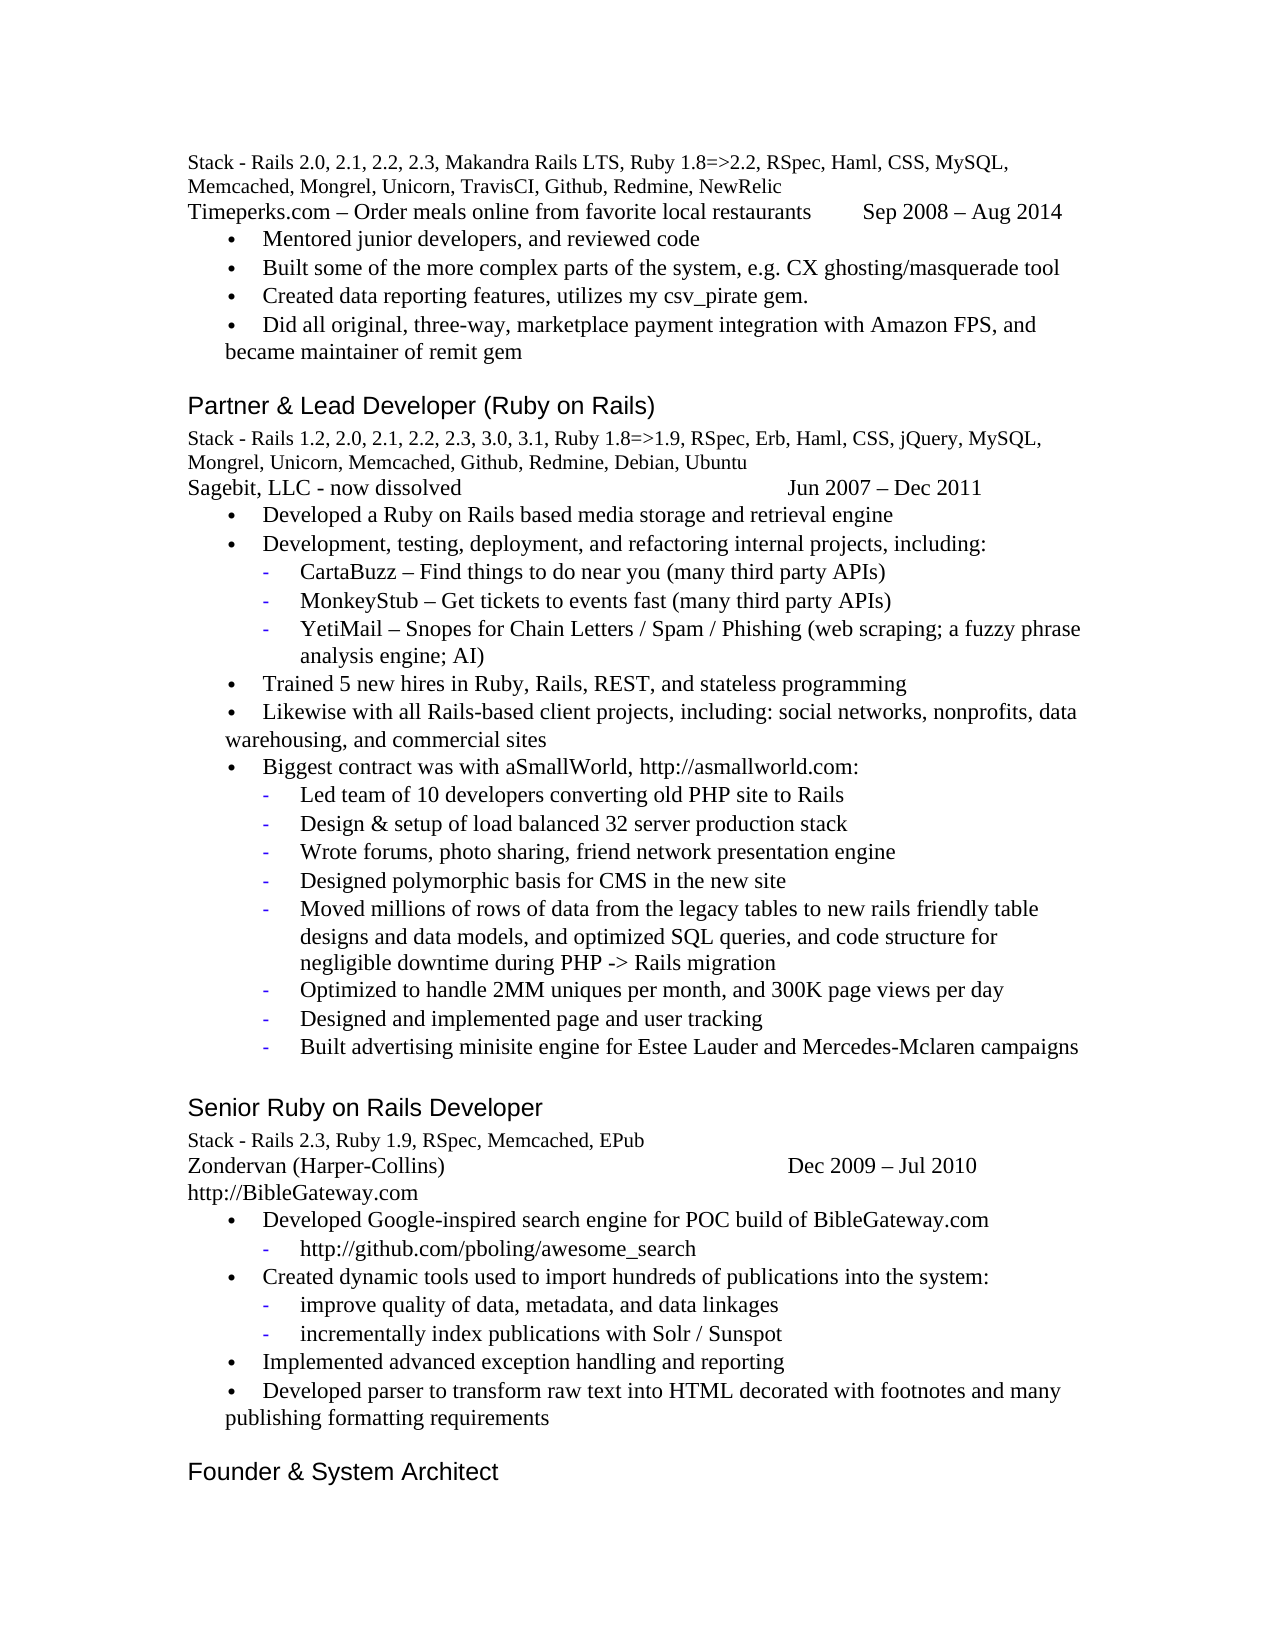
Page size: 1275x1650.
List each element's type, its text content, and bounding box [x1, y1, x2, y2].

list http://github.com/pboling/awesome_search [262, 1234, 1087, 1262]
list improve quality of data, metadata, and data linkages [262, 1291, 1087, 1319]
subtitle Senior Ruby on Rails Developer [187, 1093, 1087, 1122]
list Did all original, three-way, marketplace payment integration with Amazon FPS, and became maintainer of remit gem [225, 310, 1087, 364]
list Designed and implemented page and user tracking [262, 1004, 1087, 1032]
list CartaBuzz – Find things to do near you (many third party APIs) [262, 557, 1087, 586]
text http://BibleGateway.com [187, 1179, 1087, 1205]
text Stack - Rails 2.3, Ruby 1.9, RSpec, Memcached, EPub [187, 1128, 1087, 1152]
text Zondervan (Harper-Collins) Dec 2009 – Jul 2010 [187, 1152, 1087, 1179]
list Created dynamic tools used to import hundreds of publications into the system: [225, 1262, 1087, 1291]
list MonkeyStub – Get tickets to events fast (many third party APIs) [262, 586, 1087, 614]
list Optimized to handle 2MM uniques per month, and 300K page views per day [262, 976, 1087, 1004]
list Design & setup of load balanced 32 server production stack [262, 809, 1087, 837]
text Stack - Rails 2.0, 2.1, 2.2, 2.3, Makandra Rails LTS, Ruby 1.8=>2.2, RSpec, Haml, CSS, MySQL, Memcached, Mongrel, Unicorn, TravisCI, Github, Redmine, NewRelic [187, 150, 1087, 198]
list Likewise with all Rails-based client projects, including: social networks, nonprofits, data warehousing, and commercial sites [225, 697, 1087, 752]
subtitle Founder & System Architect [187, 1457, 1087, 1486]
list Biggest contract was with aSmallWorld, http://asmallworld.com: [225, 752, 1087, 781]
list Trained 5 new hires in Ruby, Rails, REST, and stateless programming [225, 669, 1087, 697]
list Development, testing, deployment, and refactoring internal projects, including: [225, 529, 1087, 557]
list Mentored junior developers, and reviewed code [225, 224, 1087, 253]
list YetiMail – Snopes for Chain Letters / Spam / Phishing (web scraping; a fuzzy phrase analysis engine; AI) [262, 614, 1087, 669]
subtitle Partner & Lead Developer (Ruby on Rails) [187, 391, 1087, 420]
list Implemented advanced exception handling and reporting [225, 1347, 1087, 1376]
list Developed a Ruby on Rails based media storage and retrieval engine [225, 500, 1087, 529]
list Developed Google-inspired search engine for POC build of BibleGateway.com [225, 1205, 1087, 1234]
list Designed polymorphic basis for CMS in the new site [262, 866, 1087, 894]
text Timeperks.com – Order meals online from favorite local restaurants Sep 2008 – Aug 2014 [862, 198, 1087, 224]
list Developed parser to transform raw text into HTML decorated with footnotes and many publishing formatting requirements [225, 1376, 1087, 1431]
list incrementally index publications with Solr / Sunspot [262, 1319, 1087, 1347]
list Wrote forums, photo sharing, friend network presentation engine [262, 837, 1087, 866]
list Built advertising minisite engine for Estee Lauder and Mercedes-Mclaren campaigns [262, 1032, 1087, 1061]
list Moved millions of rows of data from the legacy tables to new rails friendly table designs and data models, and optimized SQL queries, and code structure for negligible downtime during PHP -> Rails migration [262, 894, 1087, 976]
text Stack - Rails 1.2, 2.0, 2.1, 2.2, 2.3, 3.0, 3.1, Ruby 1.8=>1.9, RSpec, Erb, Haml, CSS, jQuery, MySQL, Mongrel, Unicorn, Memcached, Github, Redmine, Debian, Ubuntu [187, 426, 1087, 474]
list Built some of the more complex parts of the system, e.g. CX ghosting/masquerade tool [225, 253, 1087, 281]
list Created data reporting features, utilizes my csv_pirate gem. [225, 281, 1087, 310]
list Led team of 10 developers converting old PHP site to Rails [262, 781, 1087, 809]
text Sagebit, LLC - now dissolved Jun 2007 – Dec 2011 [187, 474, 1087, 500]
